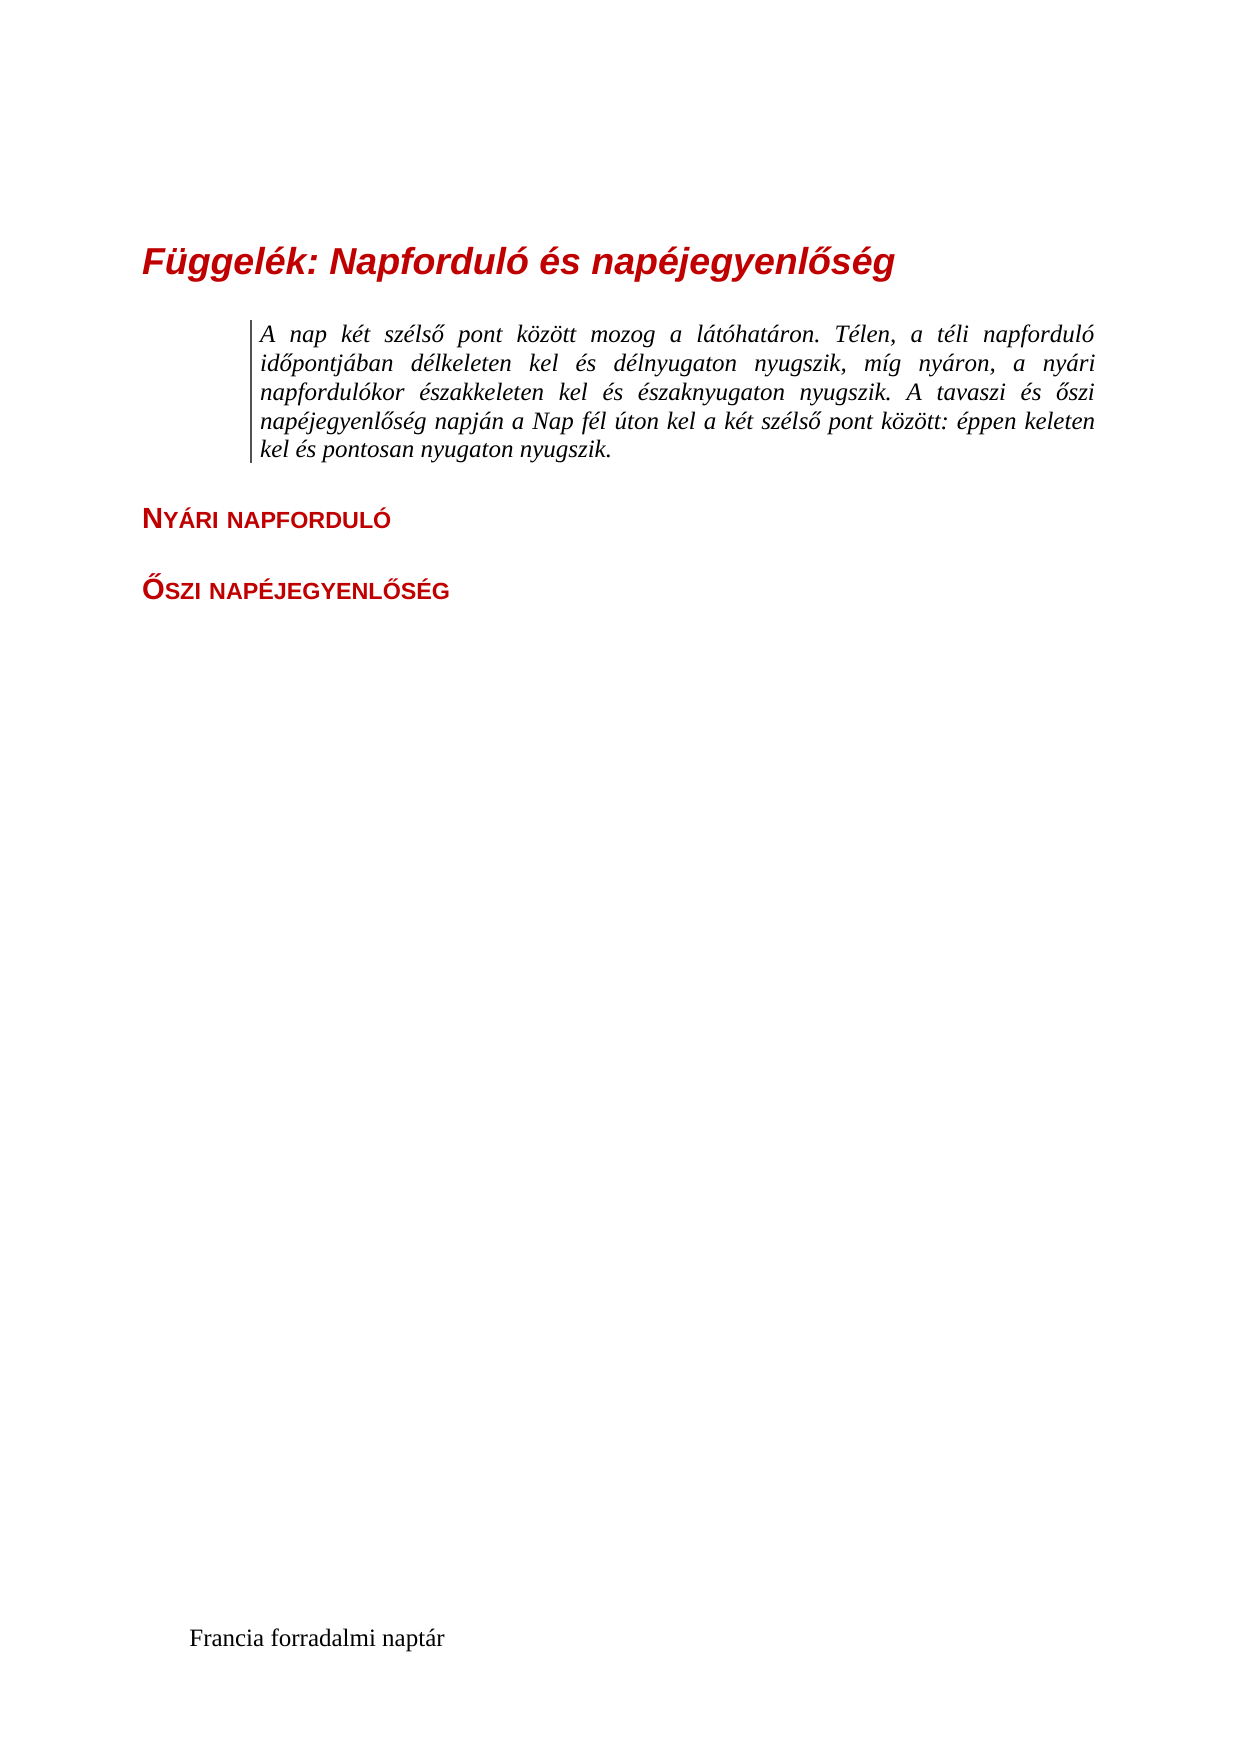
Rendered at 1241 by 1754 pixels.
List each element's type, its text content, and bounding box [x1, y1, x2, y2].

subtitle Függelék: Napforduló és napéjegyenlőség [142, 239, 1098, 282]
text A nap két szélső pont között mozog a látóhatáron. Télen, a téli napforduló időpontjában délkeleten kel és délnyugaton nyugszik, míg nyáron, a nyári napfordulókor északkeleten kel és északnyugaton nyugszik. A tavaszi és őszi napéjegyenlőség napján a Nap fél úton kel a két szélső pont között: éppen keleten kel és pontosan nyugaton nyugszik. [250, 319, 1098, 463]
subtitle Őszi napéjegyenlőség [142, 572, 1098, 605]
subtitle Nyári napforduló [142, 501, 1098, 534]
